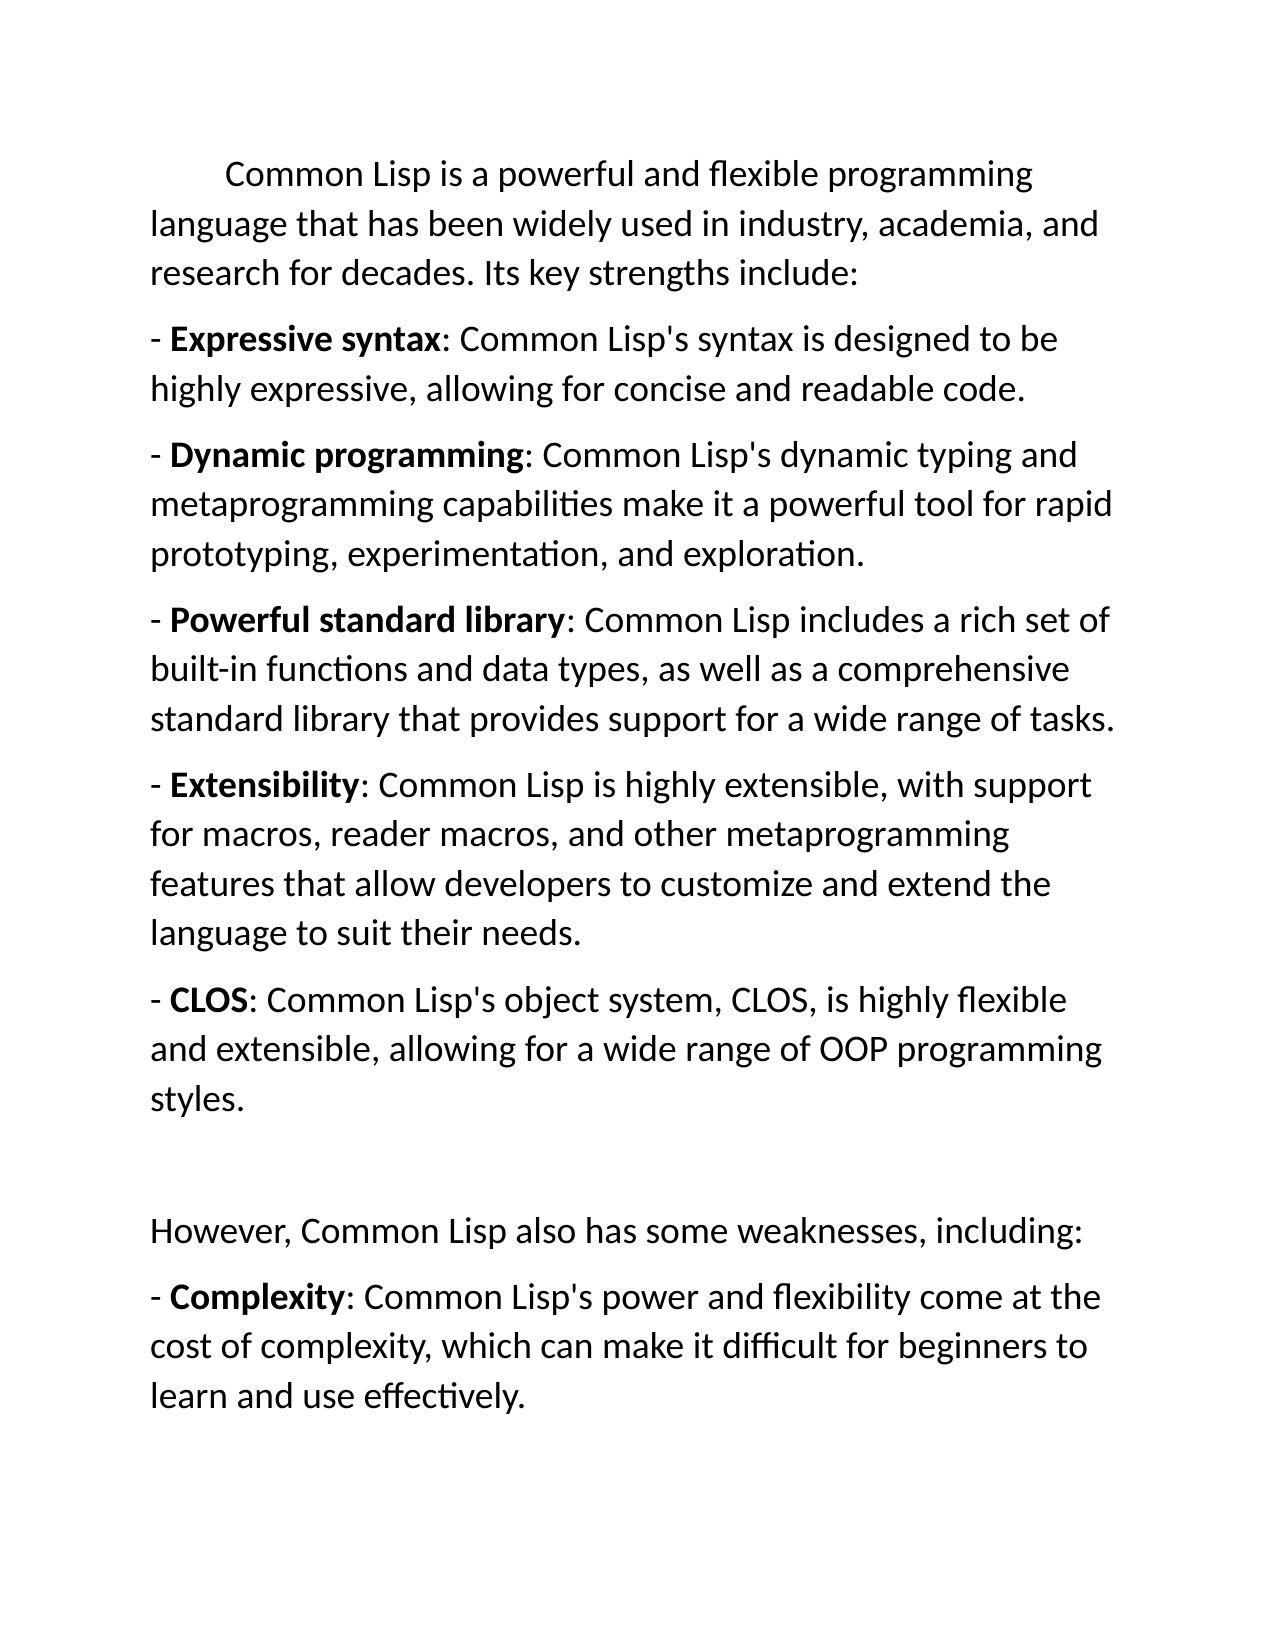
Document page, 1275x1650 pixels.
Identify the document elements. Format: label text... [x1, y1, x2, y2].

text - Expressive syntax: Common Lisp's syntax is designed to be highly expressive, allowing for concise and readable code. [150, 315, 1125, 410]
text - Dynamic programming: Common Lisp's dynamic typing and metaprogramming capabilities make it a powerful tool for rapid prototyping, experimentation, and exploration. [150, 431, 1125, 576]
text However, Common Lisp also has some weaknesses, including: [150, 1207, 1125, 1253]
text Common Lisp is a powerful and flexible programming language that has been widely used in industry, academia, and research for decades. Its key strengths include: [150, 150, 1125, 295]
text - Complexity: Common Lisp's power and flexibility come at the cost of complexity, which can make it difficult for beginners to learn and use effectively. [150, 1273, 1125, 1418]
text - Extensibility: Common Lisp is highly extensible, with support for macros, reader macros, and other metaprogramming features that allow developers to customize and extend the language to suit their needs. [150, 761, 1125, 955]
text - Powerful standard library: Common Lisp includes a rich set of built-in functions and data types, as well as a comprehensive standard library that provides support for a wide range of tasks. [150, 596, 1125, 741]
text - CLOS: Common Lisp's object system, CLOS, is highly flexible and extensible, allowing for a wide range of OOP programming styles. [150, 976, 1125, 1120]
